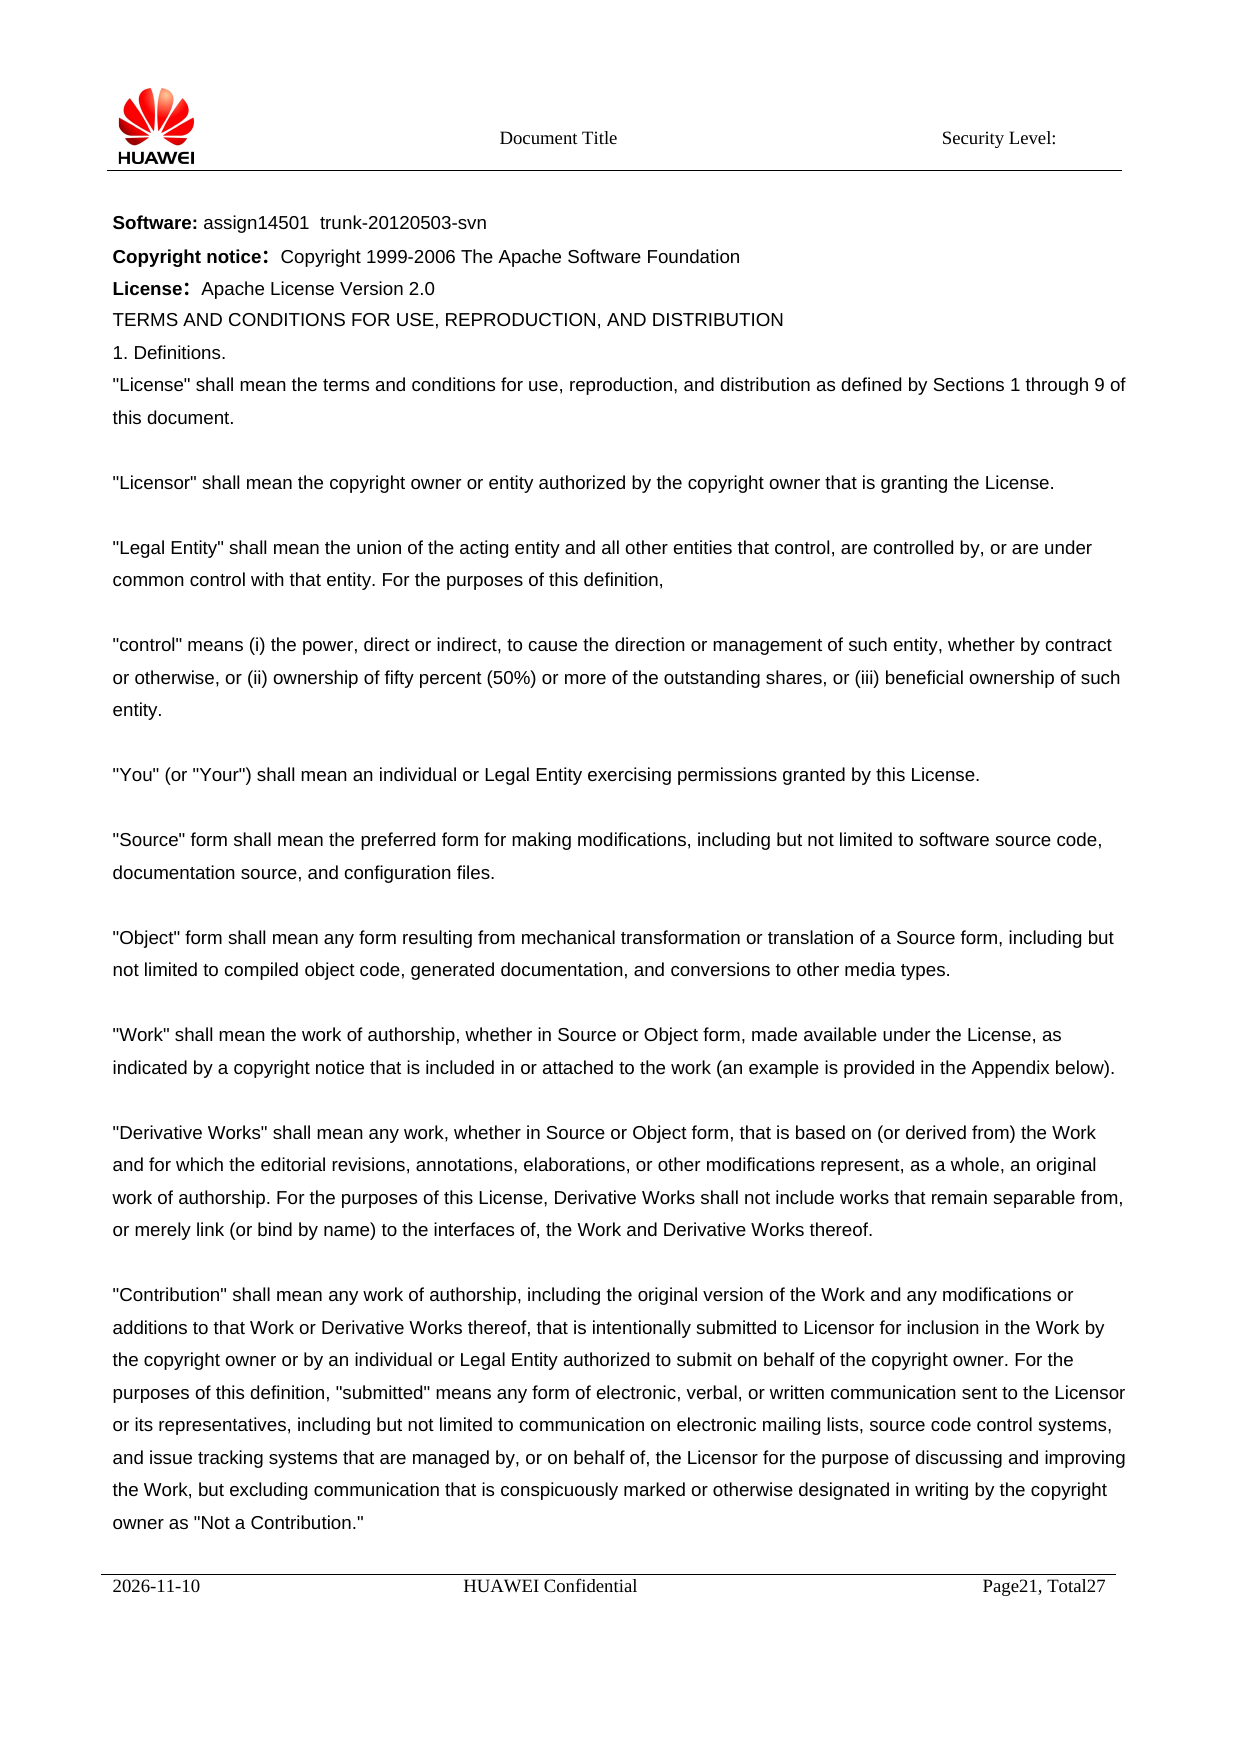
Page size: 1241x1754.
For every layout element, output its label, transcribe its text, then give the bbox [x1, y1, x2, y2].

text "Derivative Works" shall mean any work, whether in Source or Object form, that is based on (or derived from) the Work and for which the editorial revisions, annotations, elaborations, or other modifications represent, as a whole, an original work of authorship. For the purposes of this License, Derivative Works shall not include works that remain separable from, or merely link (or bind by name) to the interfaces of, the Work and Derivative Works thereof. [112, 1116, 1128, 1246]
text "Source" form shall mean the preferred form for making modifications, including but not limited to software source code, documentation source, and configuration files. [112, 824, 1128, 889]
picture [118, 88, 194, 164]
text "control" means (i) the power, direct or indirect, to cause the direction or management of such entity, whether by contract or otherwise, or (ii) ownership of fifty percent (50%) or more of the outstanding shares, or (iii) beneficial ownership of such entity. [112, 629, 1128, 726]
text License：Apache License Version 2.0 [112, 271, 1128, 304]
text "Contribution" shall mean any work of authorship, including the original version of the Work and any modifications or additions to that Work or Derivative Works thereof, that is intentionally submitted to Licensor for inclusion in the Work by the copyright owner or by an individual or Legal Entity authorized to submit on behalf of the copyright owner. For the purposes of this definition, "submitted" means any form of electronic, verbal, or written communication sent to the Licensor or its representatives, including but not limited to communication on electronic mailing lists, source code control systems, and issue tracking systems that are managed by, or on behalf of, the Licensor for the purpose of discussing and improving the Work, but excluding communication that is conspicuously marked or otherwise designated in writing by the copyright owner as "Not a Contribution." [112, 1279, 1128, 1539]
text "Object" form shall mean any form resulting from mechanical transformation or translation of a Source form, including but not limited to compiled object code, generated documentation, and conversions to other media types. [112, 921, 1128, 986]
text "License" shall mean the terms and conditions for use, reproduction, and distribution as defined by Sections 1 through 9 of this document. [112, 369, 1128, 434]
text "Legal Entity" shall mean the union of the acting entity and all other entities that control, are controlled by, or are under common control with that entity. For the purposes of this definition, [112, 531, 1128, 596]
text "You" (or "Your") shall mean an individual or Legal Entity exercising permissions granted by this License. [112, 759, 1128, 791]
text Software: assign14501 trunk-20120503-svn [112, 206, 1128, 239]
text "Licensor" shall mean the copyright owner or entity authorized by the copyright owner that is granting the License. [112, 466, 1128, 499]
text Copyright notice：Copyright 1999-2006 The Apache Software Foundation [112, 239, 1128, 271]
text "Work" shall mean the work of authorship, whether in Source or Object form, made available under the License, as indicated by a copyright notice that is included in or attached to the work (an example is provided in the Appendix below). [112, 1019, 1128, 1084]
text TERMS AND CONDITIONS FOR USE, REPRODUCTION, AND DISTRIBUTION [112, 304, 1128, 336]
text 1. Definitions. [112, 336, 1128, 369]
